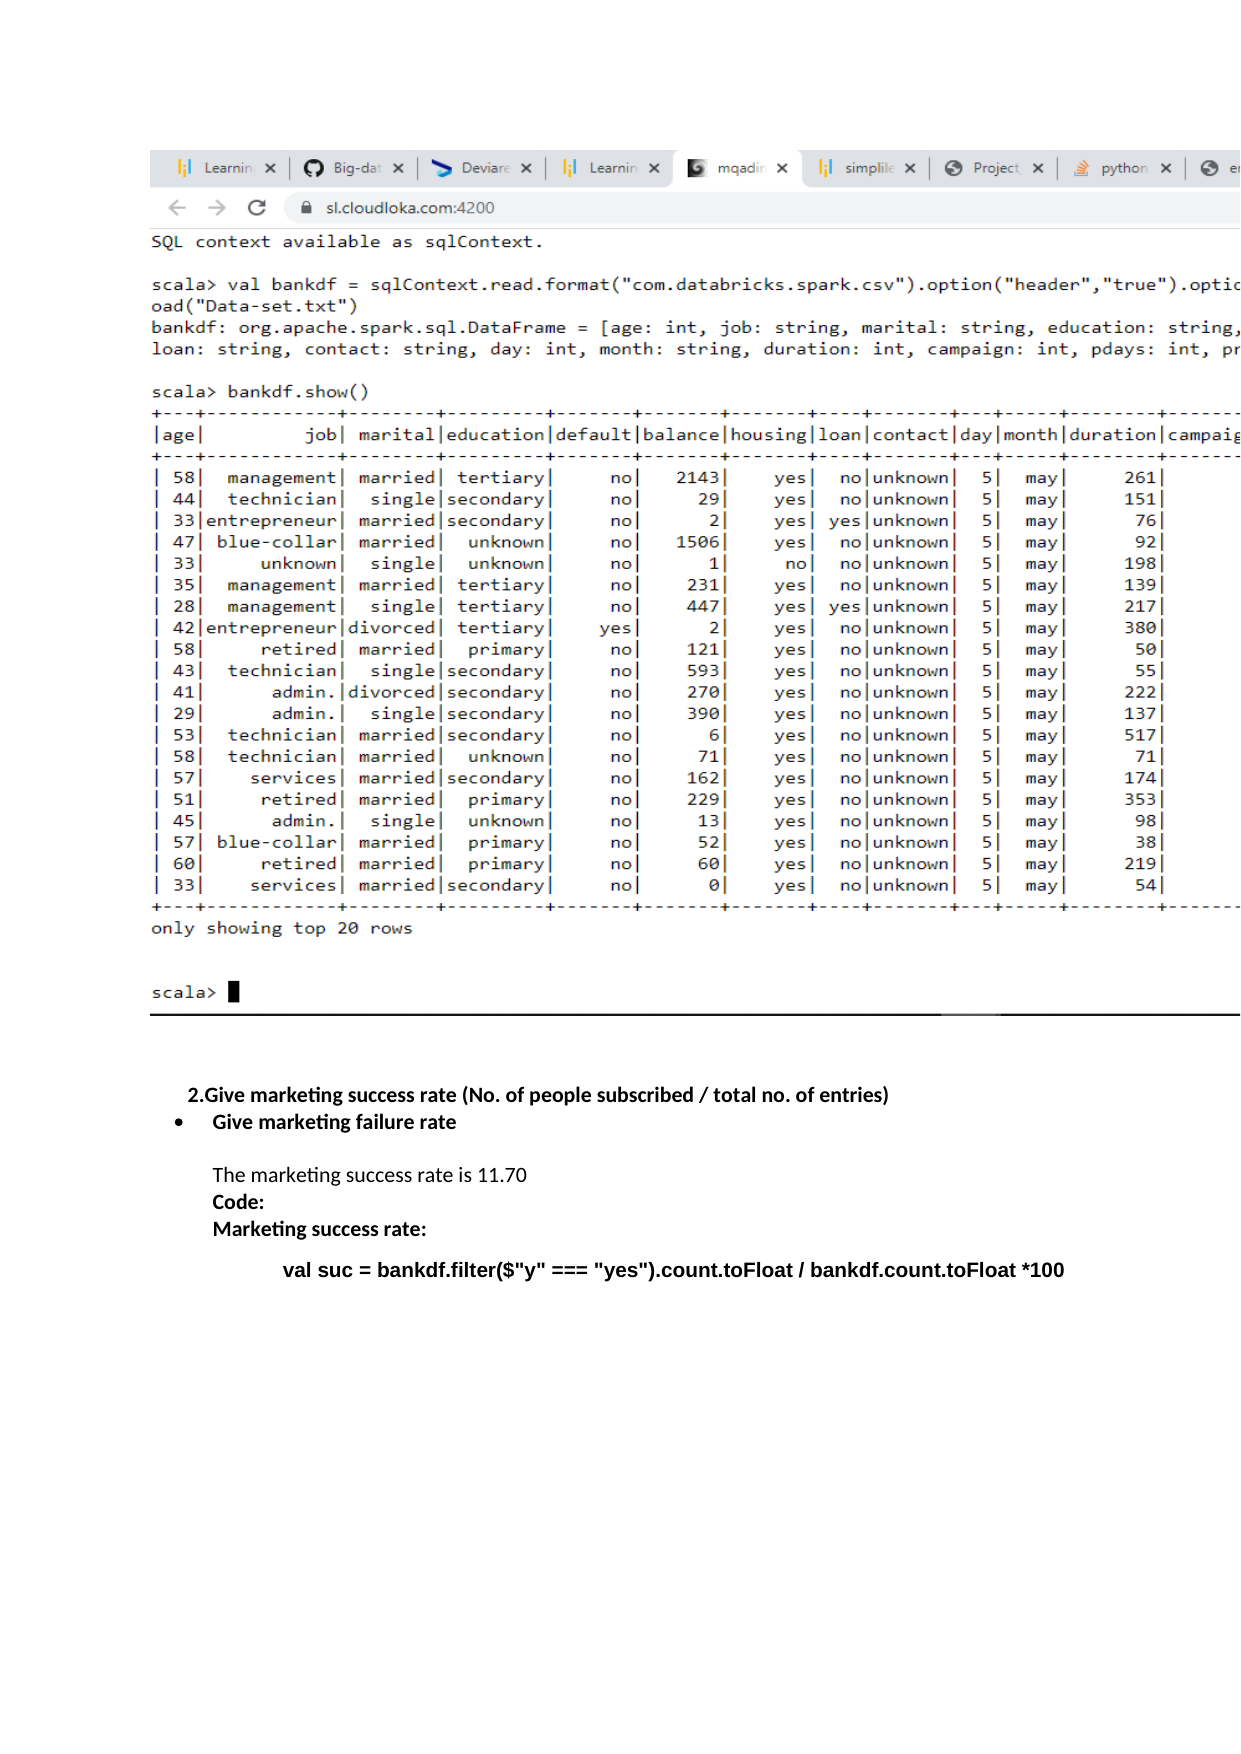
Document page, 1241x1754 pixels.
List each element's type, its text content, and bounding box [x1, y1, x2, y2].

text Code: [212, 1188, 1090, 1215]
picture [150, 150, 1241, 1016]
list Give marketing failure rate [175, 1108, 1090, 1135]
text val suc = bankdf.filter($"y" === "yes").count.toFloat / bankdf.count.toFloat *100 [150, 1253, 1090, 1282]
text Marketing success rate: [212, 1215, 1090, 1242]
text The marketing success rate is 11.70 [212, 1162, 1090, 1188]
text 2.Give marketing success rate (No. of people subscribed / total no. of entries) [187, 1082, 1090, 1108]
